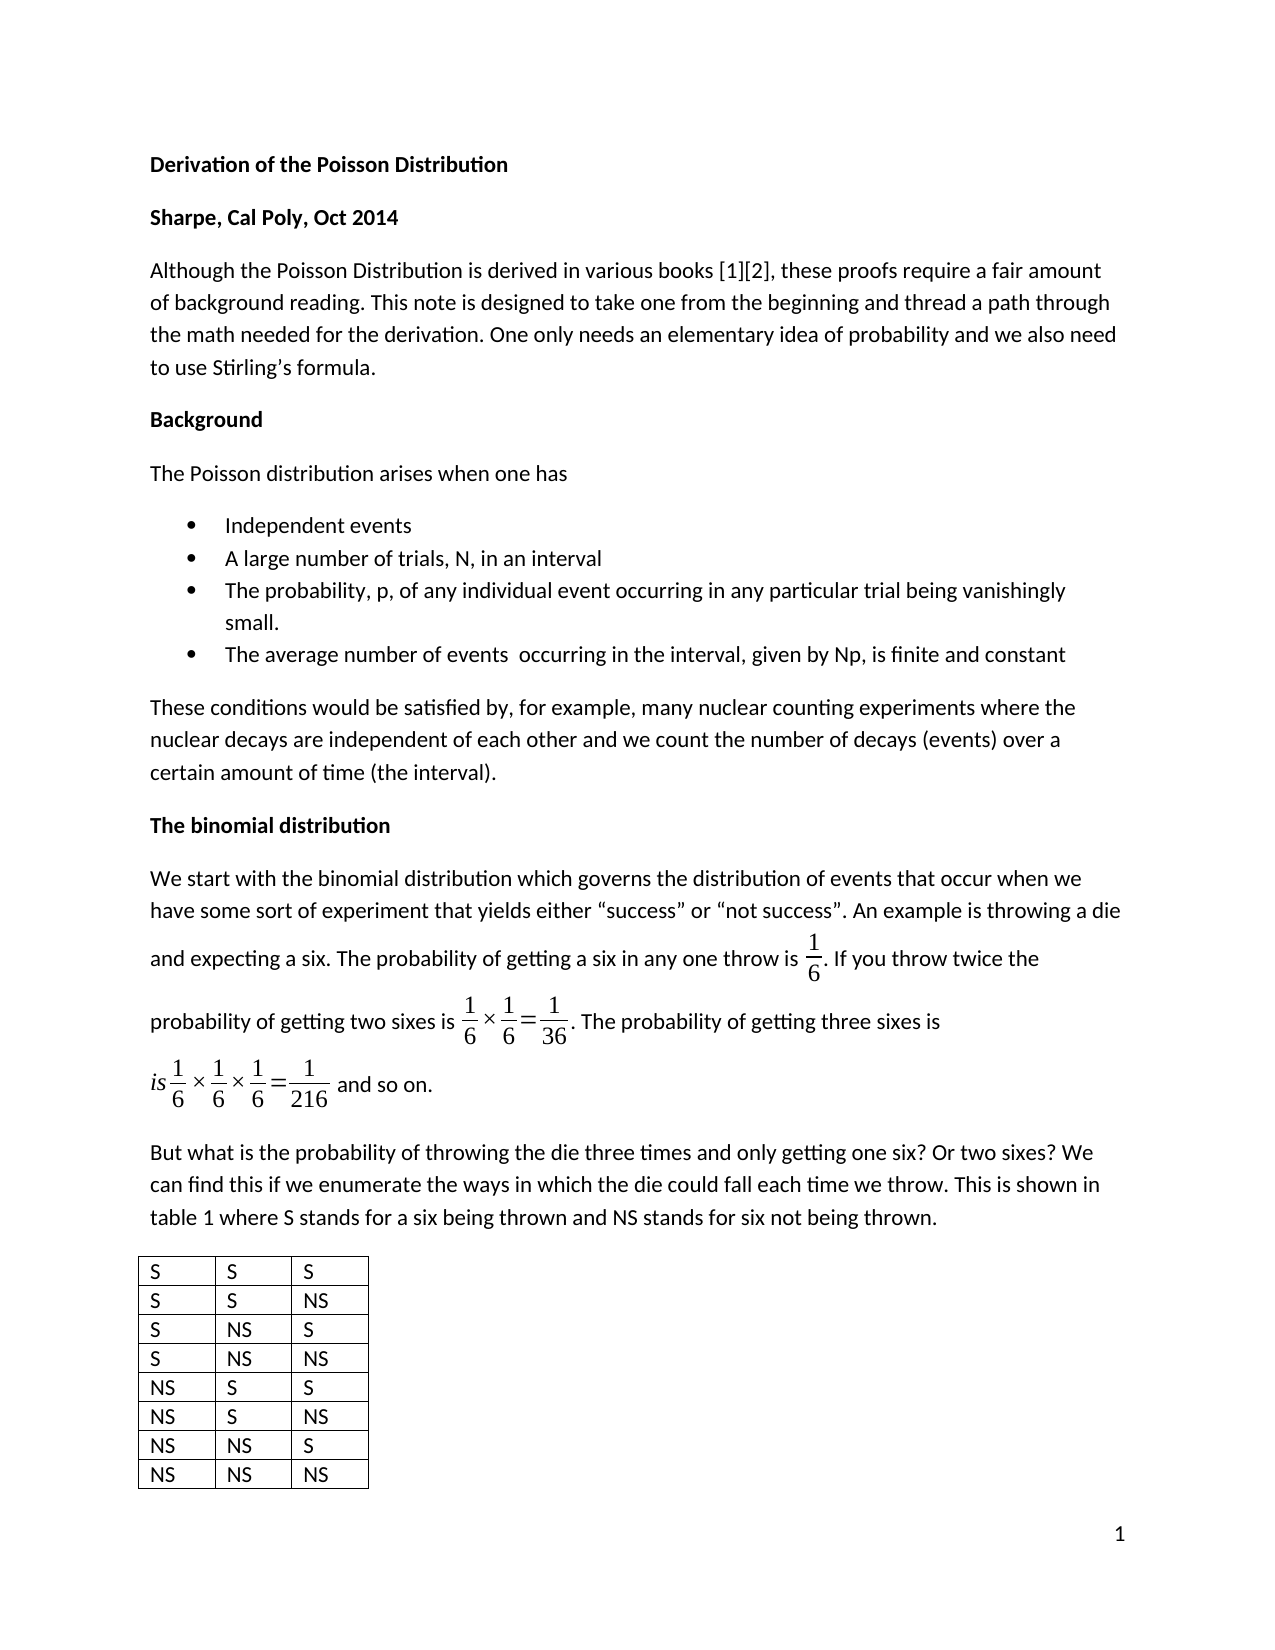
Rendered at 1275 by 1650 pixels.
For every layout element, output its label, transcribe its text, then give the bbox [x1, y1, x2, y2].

table_cell NS [292, 1460, 368, 1488]
table_cell S [216, 1286, 291, 1314]
table_cell NS [216, 1344, 291, 1372]
list A large number of trials, N, in an interval [187, 544, 1125, 572]
table_cell NS [216, 1460, 291, 1488]
table_cell S [292, 1373, 368, 1401]
table_header S [139, 1257, 215, 1285]
table_cell NS [139, 1373, 215, 1401]
table_cell NS [216, 1431, 291, 1459]
text These conditions would be satisfied by, for example, many nuclear counting experiments where the nuclear decays are independent of each other and we count the number of decays (events) over a certain amount of time (the interval). [150, 693, 1125, 786]
table_cell NS [139, 1460, 215, 1488]
table_cell S [216, 1373, 291, 1401]
text We start with the binomial distribution which governs the distribution of events that occur when we have some sort of experiment that yields either “success” or “not success”. An example is throwing a die and expecting a six. The probability of getting a six in any one throw is . If you throw twice the probability of getting two sixes is . The probability of getting three sixes is and so on. [150, 864, 1125, 1113]
text The Poisson distribution arises when one has [150, 459, 1125, 487]
text Derivation of the Poisson Distribution [150, 150, 1125, 178]
table_cell S [139, 1344, 215, 1372]
list Independent events [187, 512, 1125, 540]
table_cell NS [139, 1431, 215, 1459]
table_header S [292, 1257, 368, 1285]
table_cell S [139, 1315, 215, 1343]
table_cell S [292, 1315, 368, 1343]
table_cell NS [292, 1402, 368, 1430]
list The average number of events occurring in the interval, given by Np, is finite and constant [187, 640, 1125, 668]
table_cell NS [139, 1402, 215, 1430]
text The binomial distribution [150, 811, 1125, 839]
text Sharpe, Cal Poly, Oct 2014 [150, 203, 1125, 231]
table_cell S [292, 1431, 368, 1459]
table_cell S [216, 1402, 291, 1430]
table_header S [216, 1257, 291, 1285]
text Although the Poisson Distribution is derived in various books [1][2], these proofs require a fair amount of background reading. This note is designed to take one from the beginning and thread a path through the math needed for the derivation. One only needs an elementary idea of probability and we also need to use Stirling’s formula. [150, 256, 1125, 381]
table_cell NS [216, 1315, 291, 1343]
table_cell NS [292, 1286, 368, 1314]
list The probability, p, of any individual event occurring in any particular trial being vanishingly small. [187, 576, 1125, 636]
text But what is the probability of throwing the die three times and only getting one six? Or two sixes? We can find this if we enumerate the ways in which the die could fall each time we throw. This is shown in table 1 where S stands for a six being thrown and NS stands for six not being thrown. [150, 1138, 1125, 1231]
table_cell NS [292, 1344, 368, 1372]
table_cell S [139, 1286, 215, 1314]
text Background [150, 406, 1125, 434]
